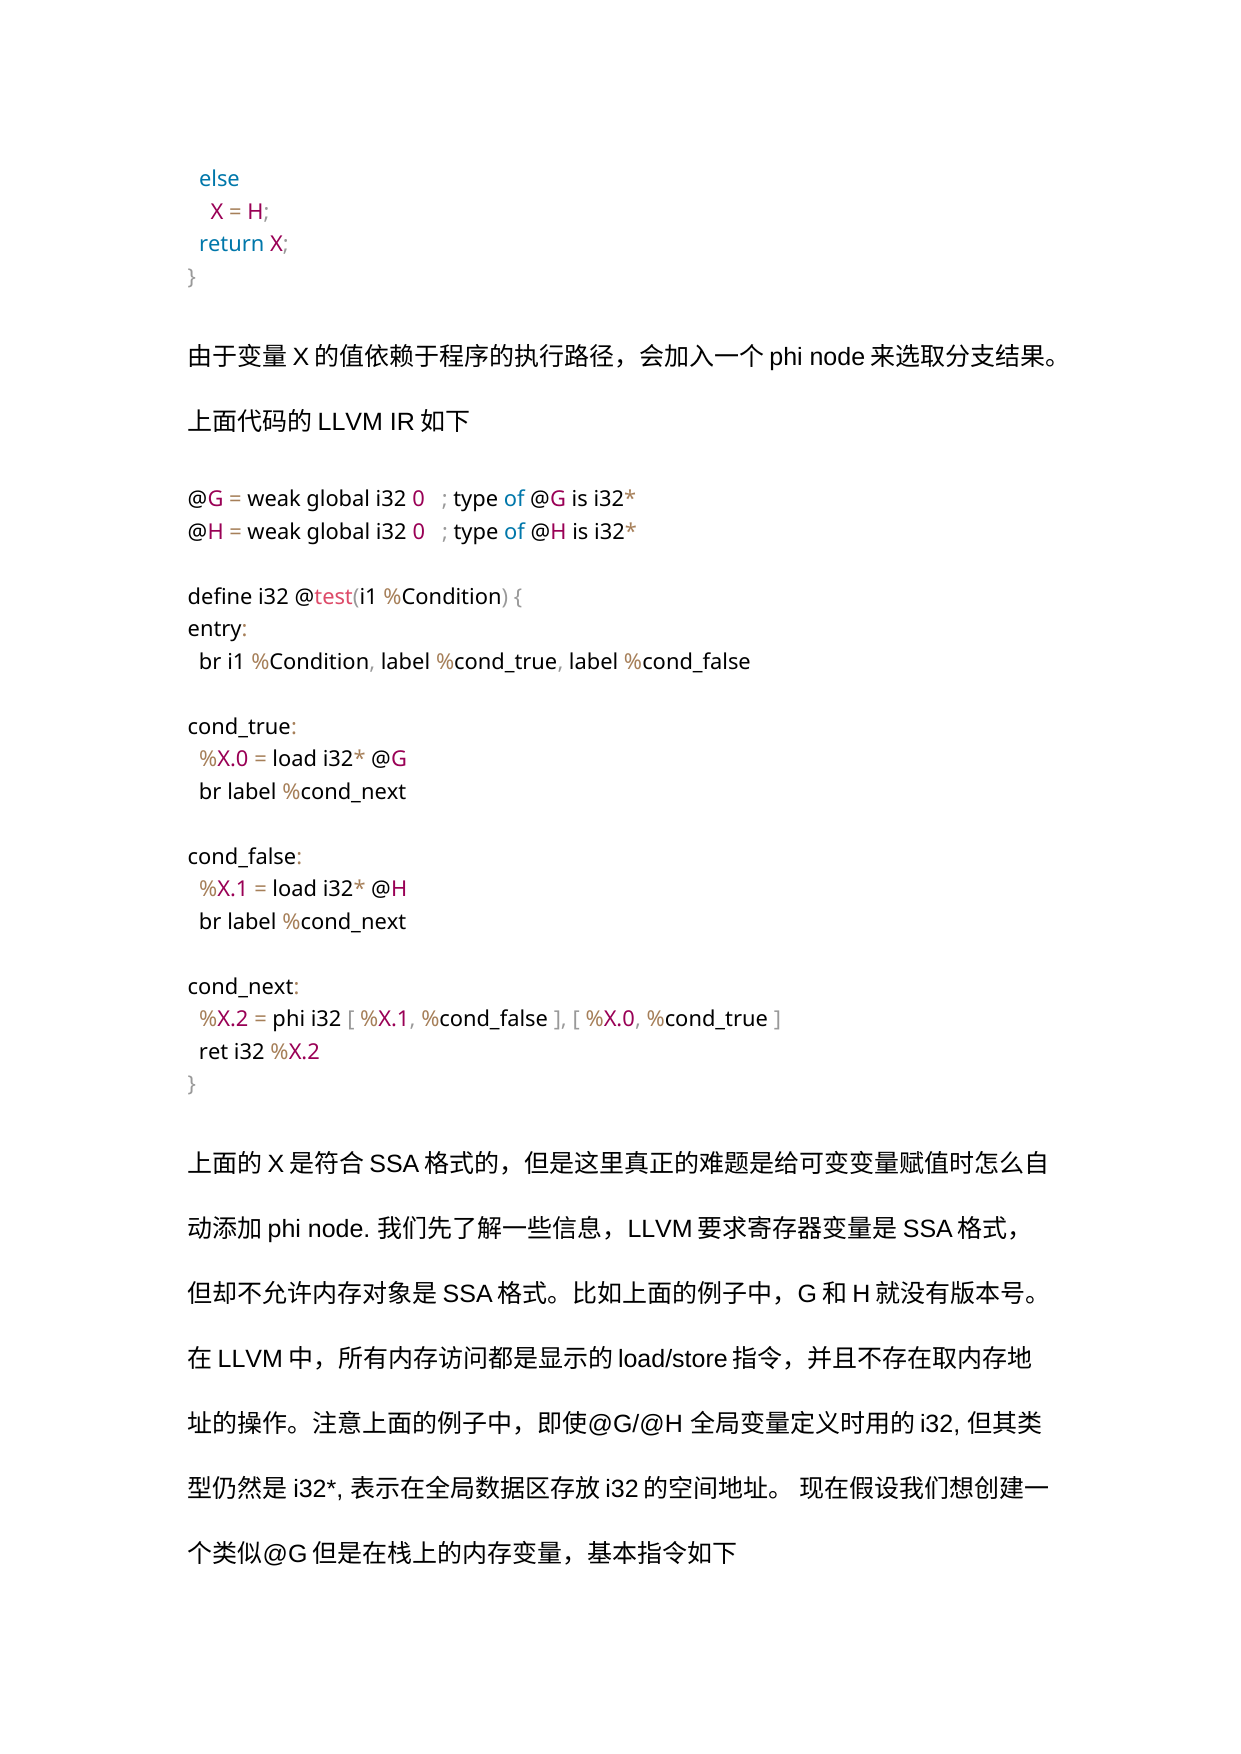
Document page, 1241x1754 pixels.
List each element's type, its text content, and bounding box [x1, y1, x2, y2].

text cond_true: [187, 709, 1053, 742]
text cond_false: [187, 839, 1053, 872]
text @G = weak global i32 0 ; type of @G is i32* [187, 482, 1053, 514]
text } [187, 1067, 1053, 1099]
text %X.0 = load i32* @G [187, 742, 1053, 774]
text %X.2 = phi i32 [ %X.1, %cond_false ], [ %X.0, %cond_true ] [187, 1002, 1053, 1034]
text return X; [187, 227, 1053, 259]
text entry: [187, 612, 1053, 644]
text @H = weak global i32 0 ; type of @H is i32* [187, 514, 1053, 547]
text define i32 @test(i1 %Condition) { [187, 579, 1053, 612]
text X = H; [187, 194, 1053, 227]
text 上面的X是符合SSA格式的，但是这里真正的难题是给可变变量赋值时怎么自动添加phi node. 我们先了解一些信息，LLVM要求寄存器变量是SSA格式，但却不允许内存对象是SSA格式。比如上面的例子中，G和H就没有版本号。在LLVM中，所有内存访问都是显示的load/store指令，并且不存在取内存地址的操作。注意上面的例子中，即使@G/@H 全局变量定义时用的i32, 但其类型仍然是 i32*, 表示在全局数据区存放i32的空间地址。 现在假设我们想创建一个类似@G但是在栈上的内存变量，基本指令如下 [187, 1129, 1053, 1584]
text br label %cond_next [187, 774, 1053, 807]
text br i1 %Condition, label %cond_true, label %cond_false [187, 644, 1053, 677]
text cond_next: [187, 969, 1053, 1002]
text 由于变量X的值依赖于程序的执行路径，会加入一个phi node来选取分支结果。上面代码的LLVM IR如下 [187, 322, 1053, 452]
text %X.1 = load i32* @H [187, 872, 1053, 904]
text ret i32 %X.2 [187, 1034, 1053, 1067]
text else [187, 162, 1053, 194]
text } [187, 259, 1053, 292]
text br label %cond_next [187, 904, 1053, 937]
